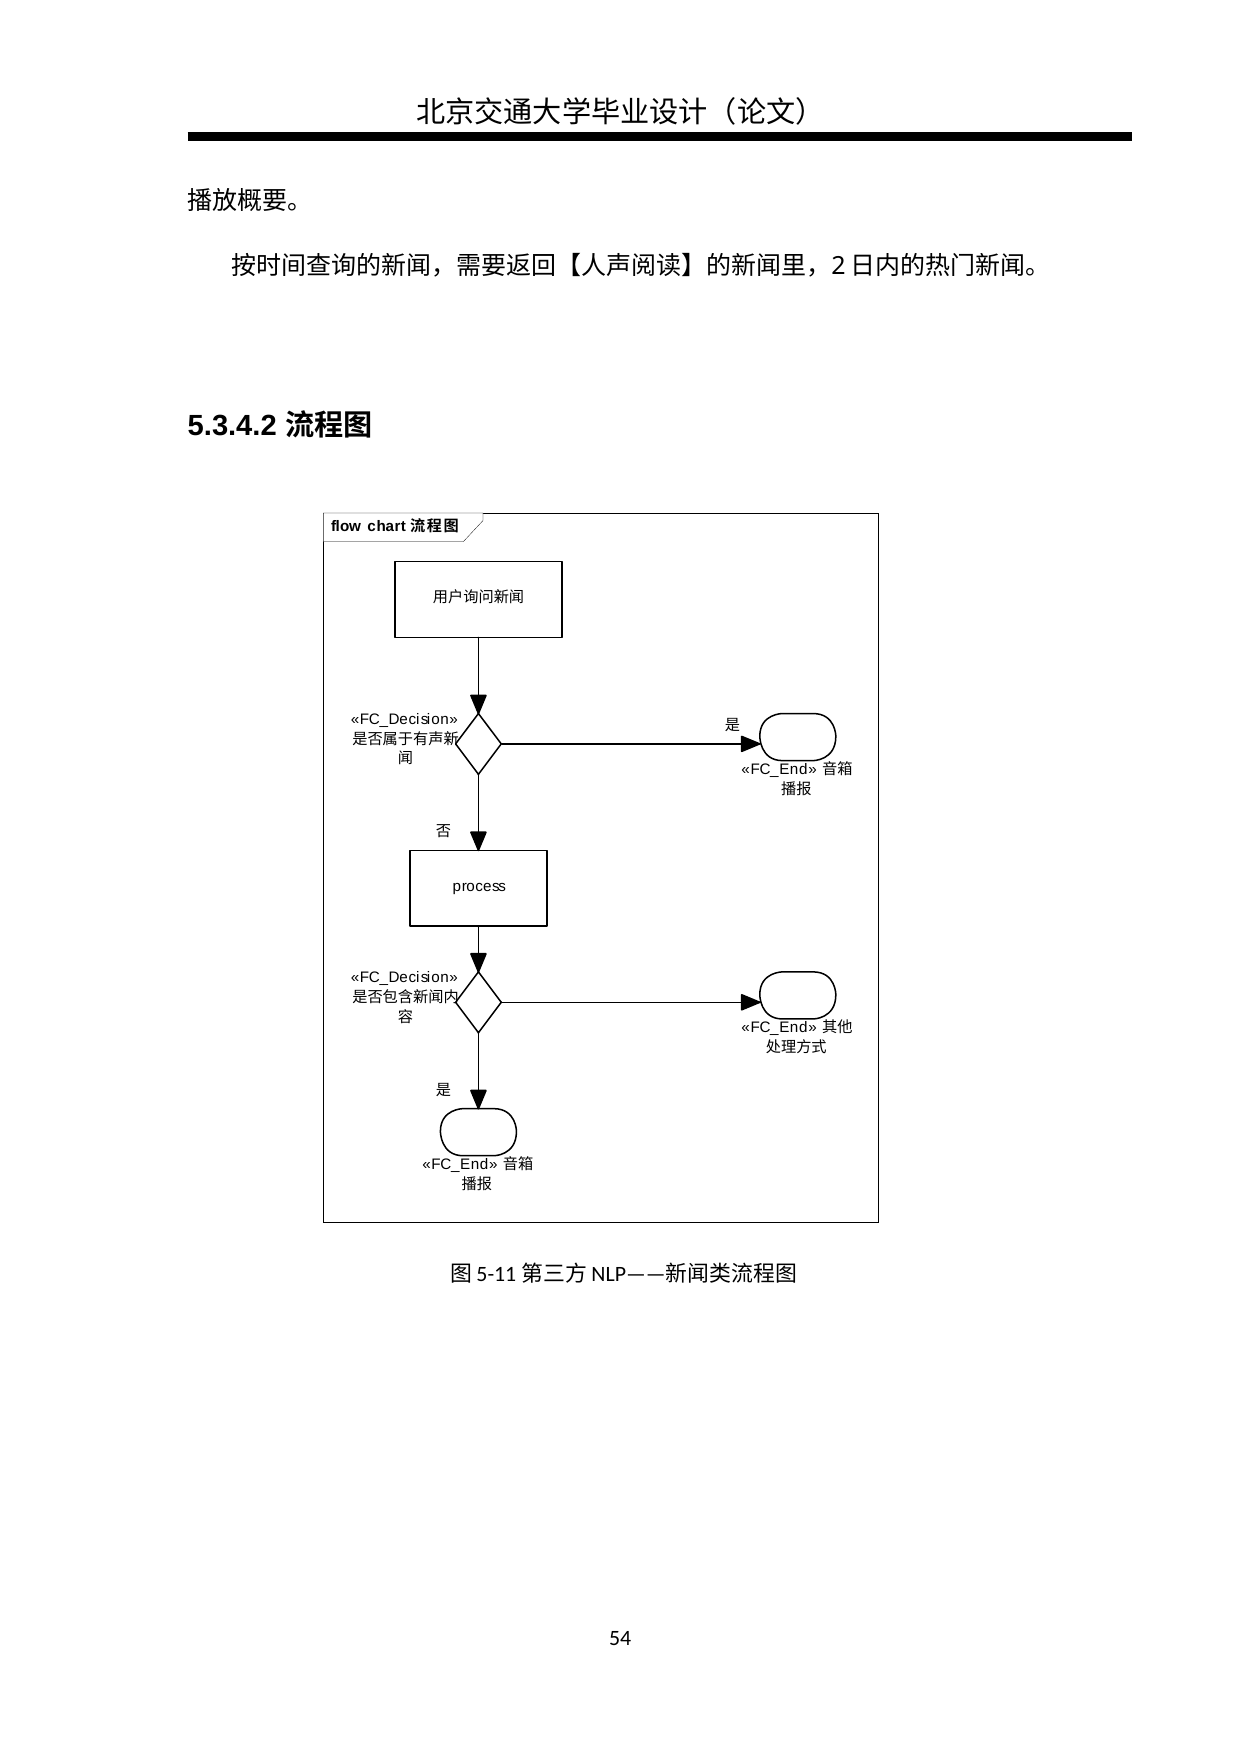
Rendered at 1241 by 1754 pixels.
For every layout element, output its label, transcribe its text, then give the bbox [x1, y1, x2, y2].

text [187, 166, 1053, 231]
text 图5-11 第三方NLP——新闻类流程图 [406, 1256, 1053, 1288]
text 按时间查询的新闻，需要返回【人声阅读】的新闻里，2日内的热门新闻。 [187, 231, 1053, 296]
